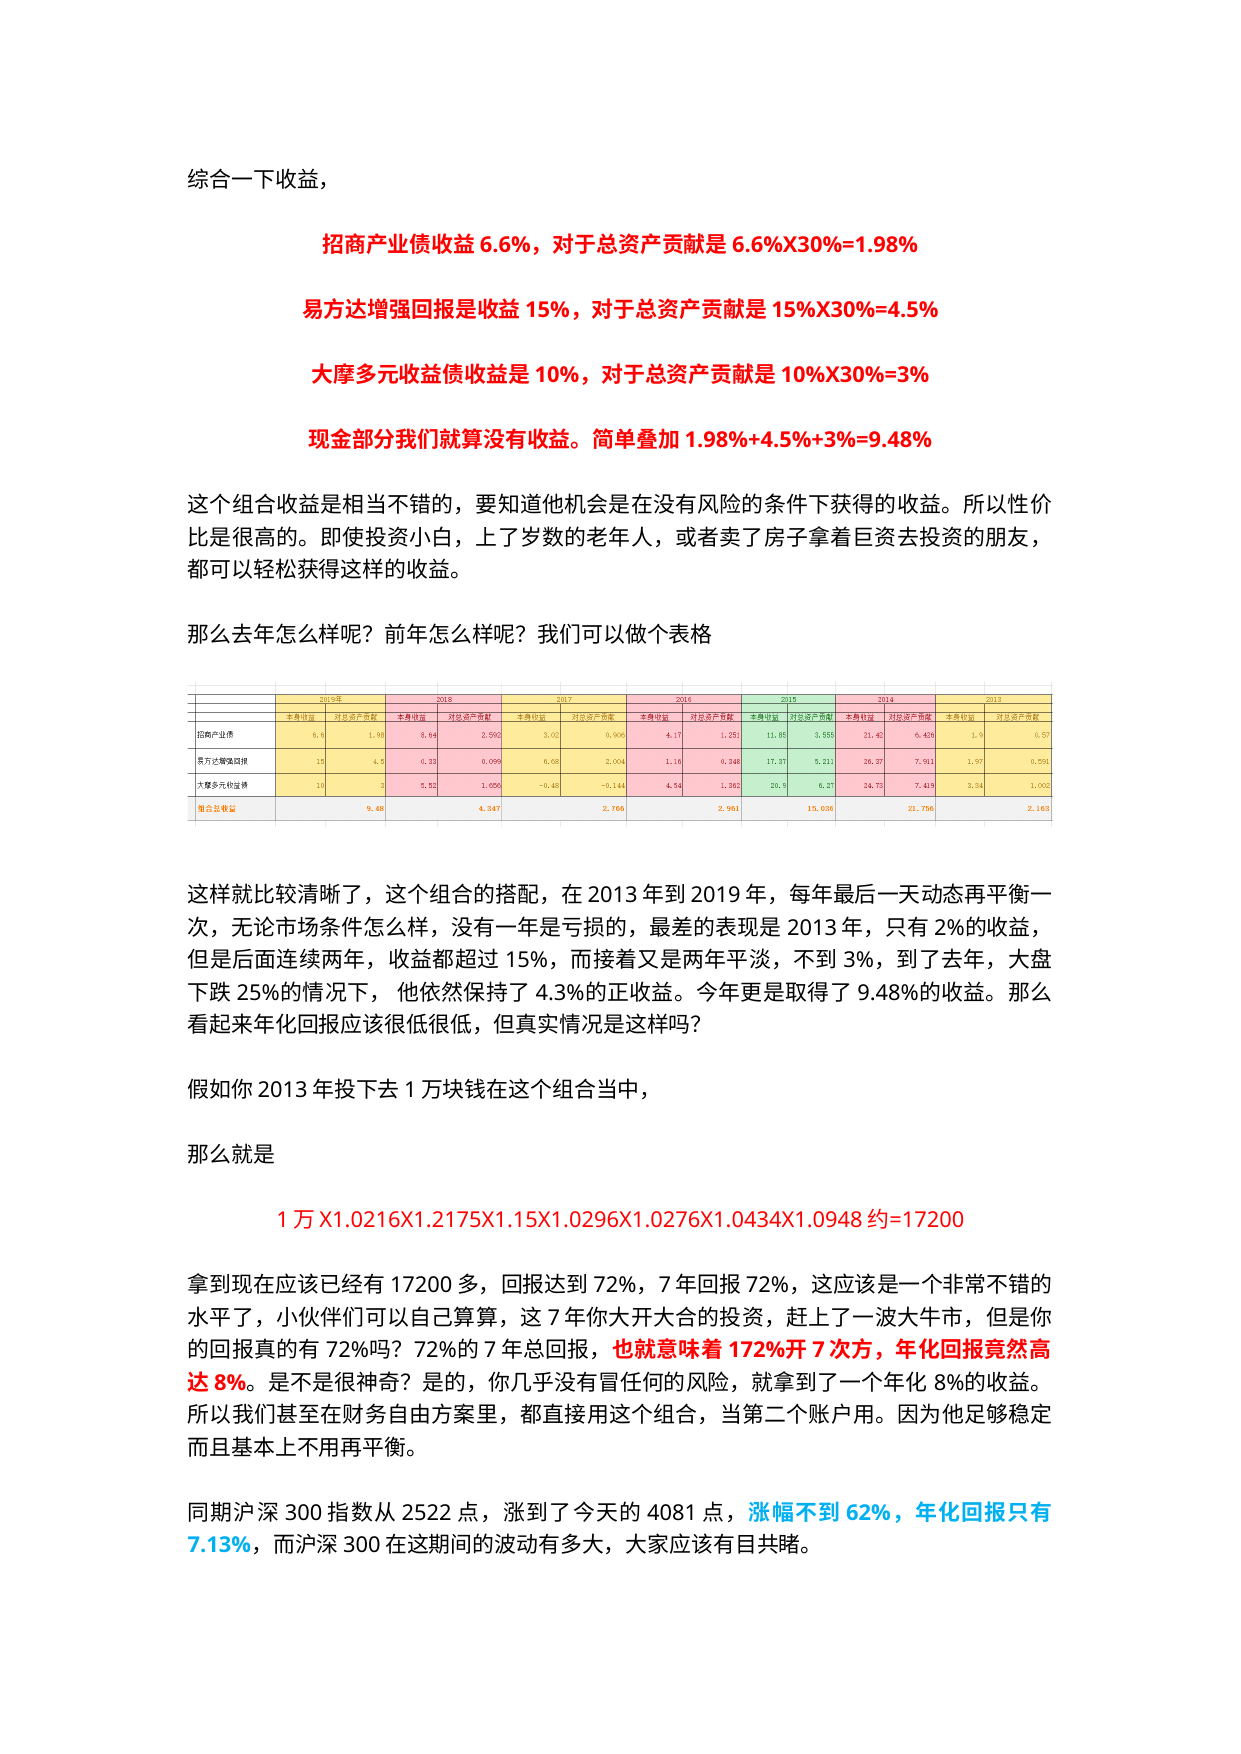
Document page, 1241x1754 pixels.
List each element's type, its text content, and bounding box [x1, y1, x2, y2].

text 那么就是 [187, 1137, 1053, 1169]
text 现金部分我们就算没有收益。简单叠加1.98%+4.5%+3%=9.48% [187, 422, 1053, 454]
text 招商产业债收益6.6%，对于总资产贡献是6.6%X30%=1.98% [187, 227, 1053, 259]
text 易方达增强回报是收益15%，对于总资产贡献是15%X30%=4.5% [187, 292, 1053, 324]
text 综合一下收益， [187, 162, 1053, 194]
text 1万X1.0216X1.2175X1.15X1.0296X1.0276X1.0434X1.0948约=17200 [187, 1202, 1053, 1234]
picture [187, 682, 1053, 827]
text 假如你2013年投下去1万块钱在这个组合当中， [187, 1072, 1053, 1104]
text 这个组合收益是相当不错的，要知道他机会是在没有风险的条件下获得的收益。所以性价比是很高的。即使投资小白，上了岁数的老年人，或者卖了房子拿着巨资去投资的朋友，都可以轻松获得这样的收益。 [187, 487, 1053, 584]
text 同期沪深300指数从2522点，涨到了今天的4081点，涨幅不到62%，年化回报只有7.13%，而沪深300在这期间的波动有多大，大家应该有目共睹。 [187, 1494, 1053, 1559]
text 那么去年怎么样呢？前年怎么样呢？我们可以做个表格 [187, 617, 1053, 649]
text 大摩多元收益债收益是10%，对于总资产贡献是10%X30%=3% [187, 357, 1053, 389]
text 这样就比较清晰了，这个组合的搭配，在2013年到2019年，每年最后一天动态再平衡一次，无论市场条件怎么样，没有一年是亏损的，最差的表现是2013年，只有2%的收益，但是后面连续两年，收益都超过15%，而接着又是两年平淡，不到3%，到了去年，大盘下跌25%的情况下， 他依然保持了4.3%的正收益。今年更是取得了9.48%的收益。那么看起来年化回报应该很低很低，但真实情况是这样吗？ [187, 877, 1053, 1039]
text 拿到现在应该已经有17200多，回报达到72%，7年回报72%，这应该是一个非常不错的水平了，小伙伴们可以自己算算，这7年你大开大合的投资，赶上了一波大牛市，但是你的回报真的有72%吗？72%的7年总回报，也就意味着172%开7次方，年化回报竟然高达8%。是不是很神奇？是的，你几乎没有冒任何的风险，就拿到了一个年化8%的收益。所以我们甚至在财务自由方案里，都直接用这个组合，当第二个账户用。因为他足够稳定。而且基本上不用再平衡。 [187, 1267, 1053, 1462]
